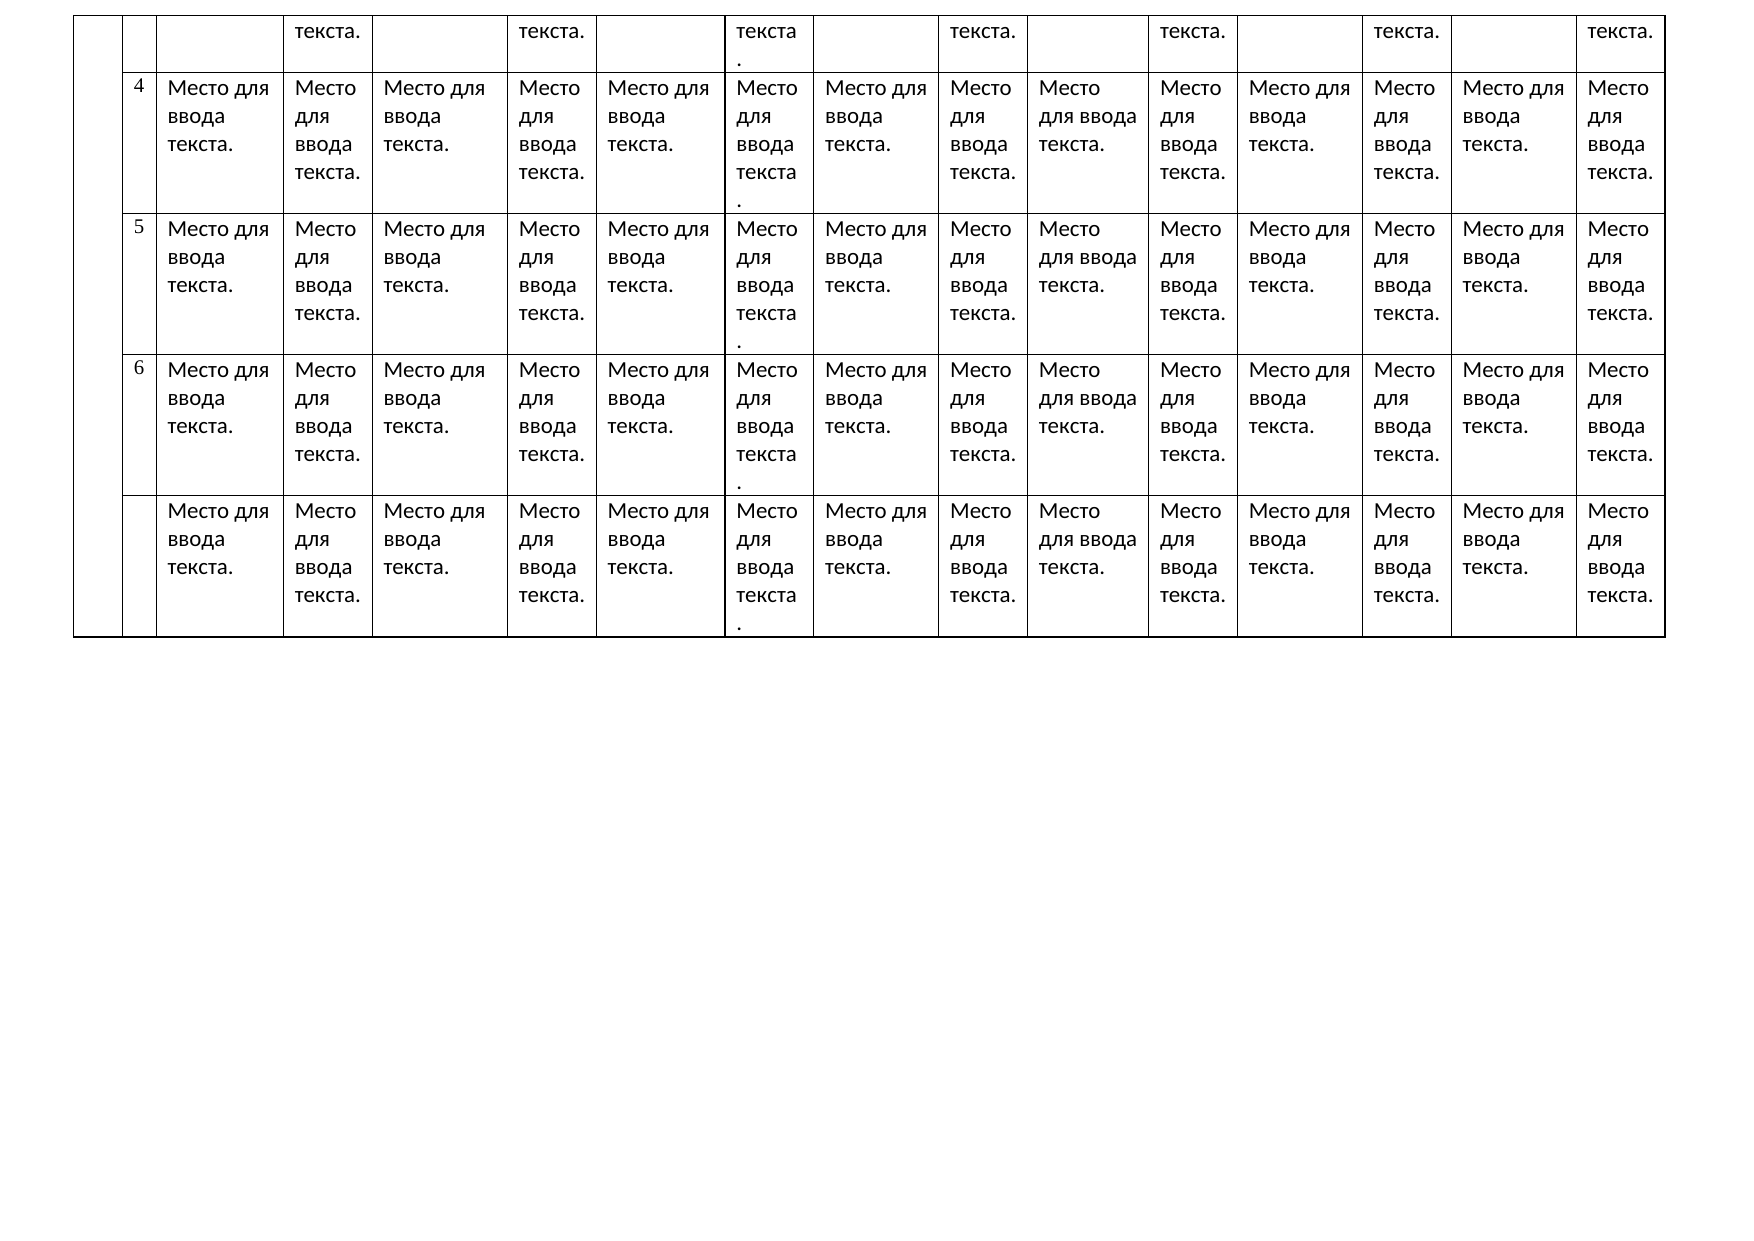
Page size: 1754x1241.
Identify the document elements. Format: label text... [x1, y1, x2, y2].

table_cell 4 [123, 73, 156, 213]
table_cell 5 [123, 214, 156, 354]
table_cell [123, 496, 156, 636]
table_cell 3 [123, 16, 156, 72]
table_cell 6 [123, 355, 156, 495]
